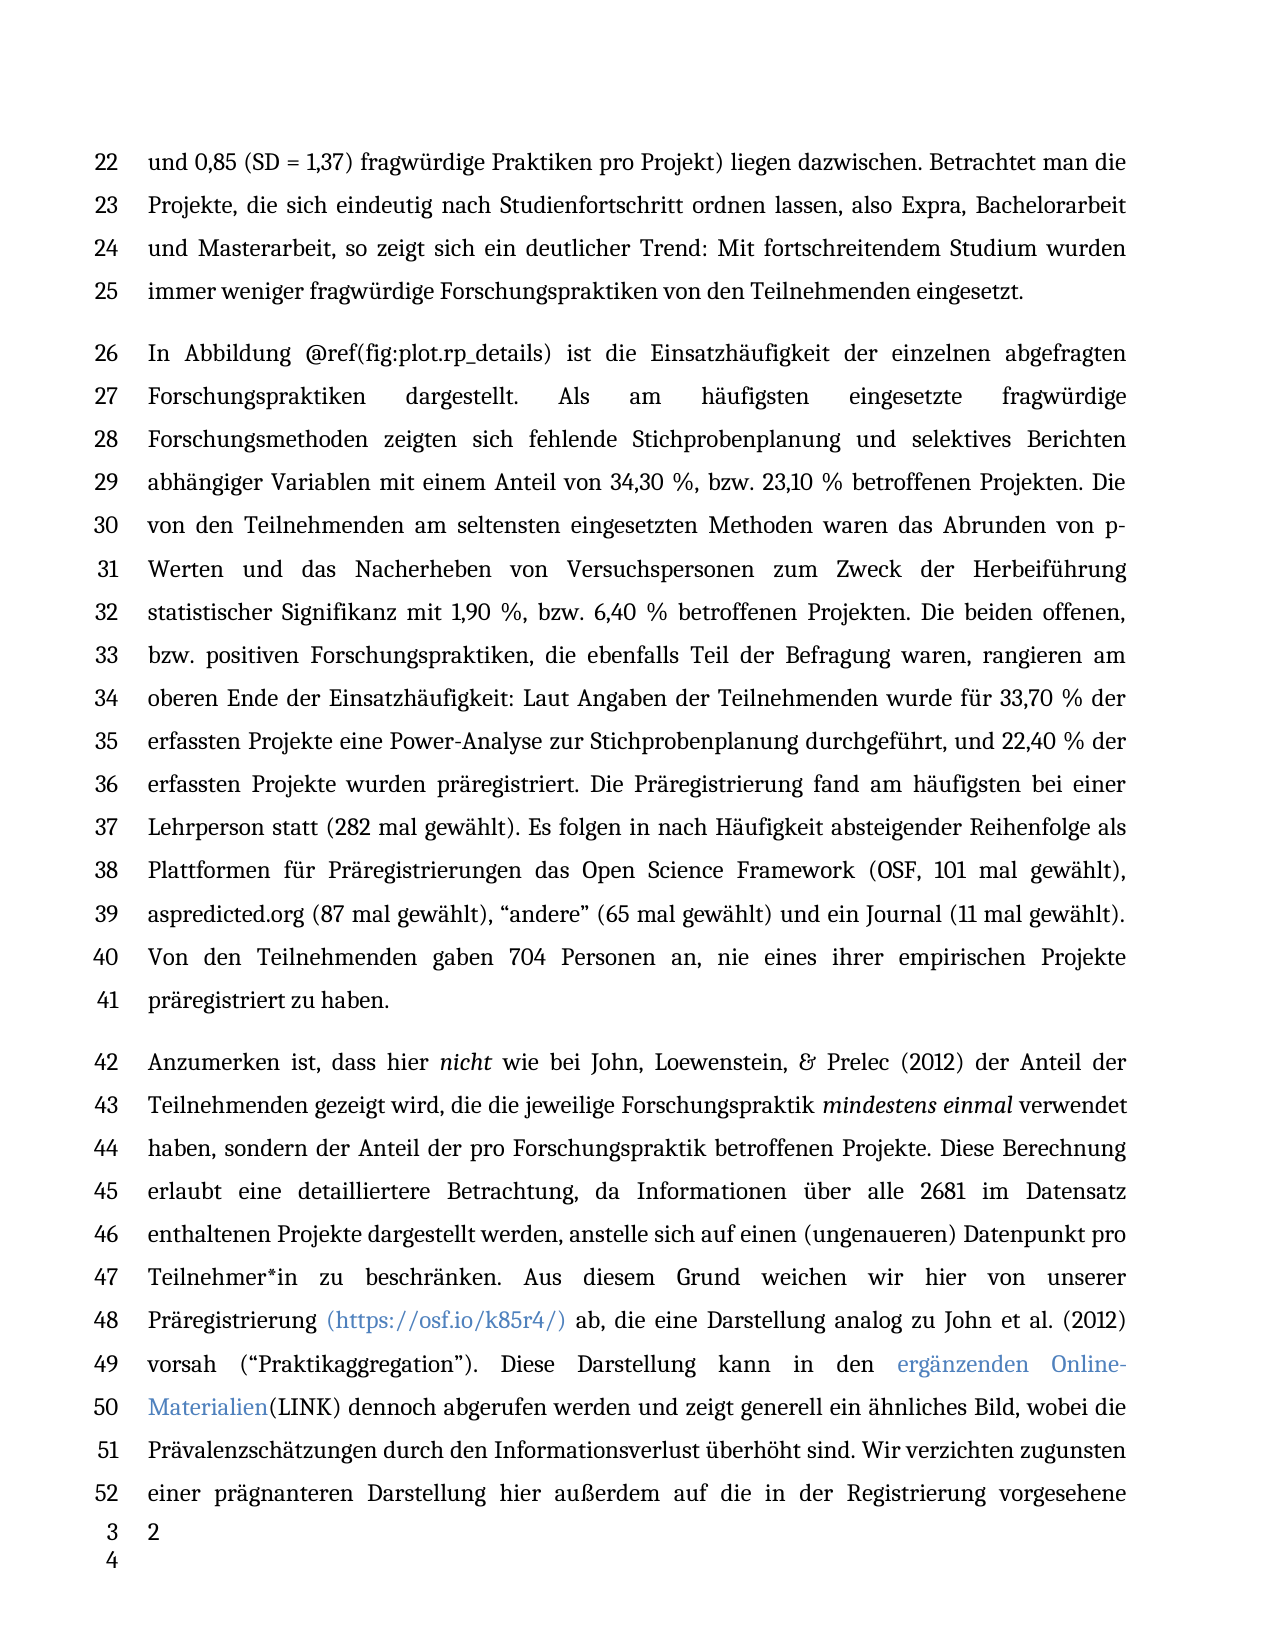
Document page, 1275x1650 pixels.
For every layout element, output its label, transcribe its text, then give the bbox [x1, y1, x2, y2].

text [148, 148, 1127, 306]
text In Abbildung @ref(fig:plot.rp_details) ist die Einsatzhäufigkeit der einzelnen abgefragten Forschungspraktiken dargestellt. Als am häufigsten eingesetzte fragwürdige Forschungsmethoden zeigten sich fehlende Stichprobenplanung und selektives Berichten abhängiger Variablen mit einem Anteil von 34,30 %, bzw. 23,10 % betroffenen Projekten. Die von den Teilnehmenden am seltensten eingesetzten Methoden waren das Abrunden von p-Werten und das Nacherheben von Versuchspersonen zum Zweck der Herbeiführung statistischer Signifikanz mit 1,90 %, bzw. 6,40 % betroffenen Projekten. Die beiden offenen, bzw. positiven Forschungspraktiken, die ebenfalls Teil der Befragung waren, rangieren am oberen Ende der Einsatzhäufigkeit: Laut Angaben der Teilnehmenden wurde für 33,70 % der erfassten Projekte eine Power-Analyse zur Stichprobenplanung durchgeführt, und 22,40 % der erfassten Projekte wurden präregistriert. Die Präregistrierung fand am häufigsten bei einer Lehrperson statt (282 mal gewählt). Es folgen in nach Häufigkeit absteigender Reihenfolge als Plattformen für Präregistrierungen das Open Science Framework (OSF, 101 mal gewählt), aspredicted.org (87 mal gewählt), “andere” (65 mal gewählt) und ein Journal (11 mal gewählt). Von den Teilnehmenden gaben 704 Personen an, nie eines ihrer empirischen Projekte präregistriert zu haben. [148, 339, 1127, 1014]
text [148, 1048, 1127, 1508]
